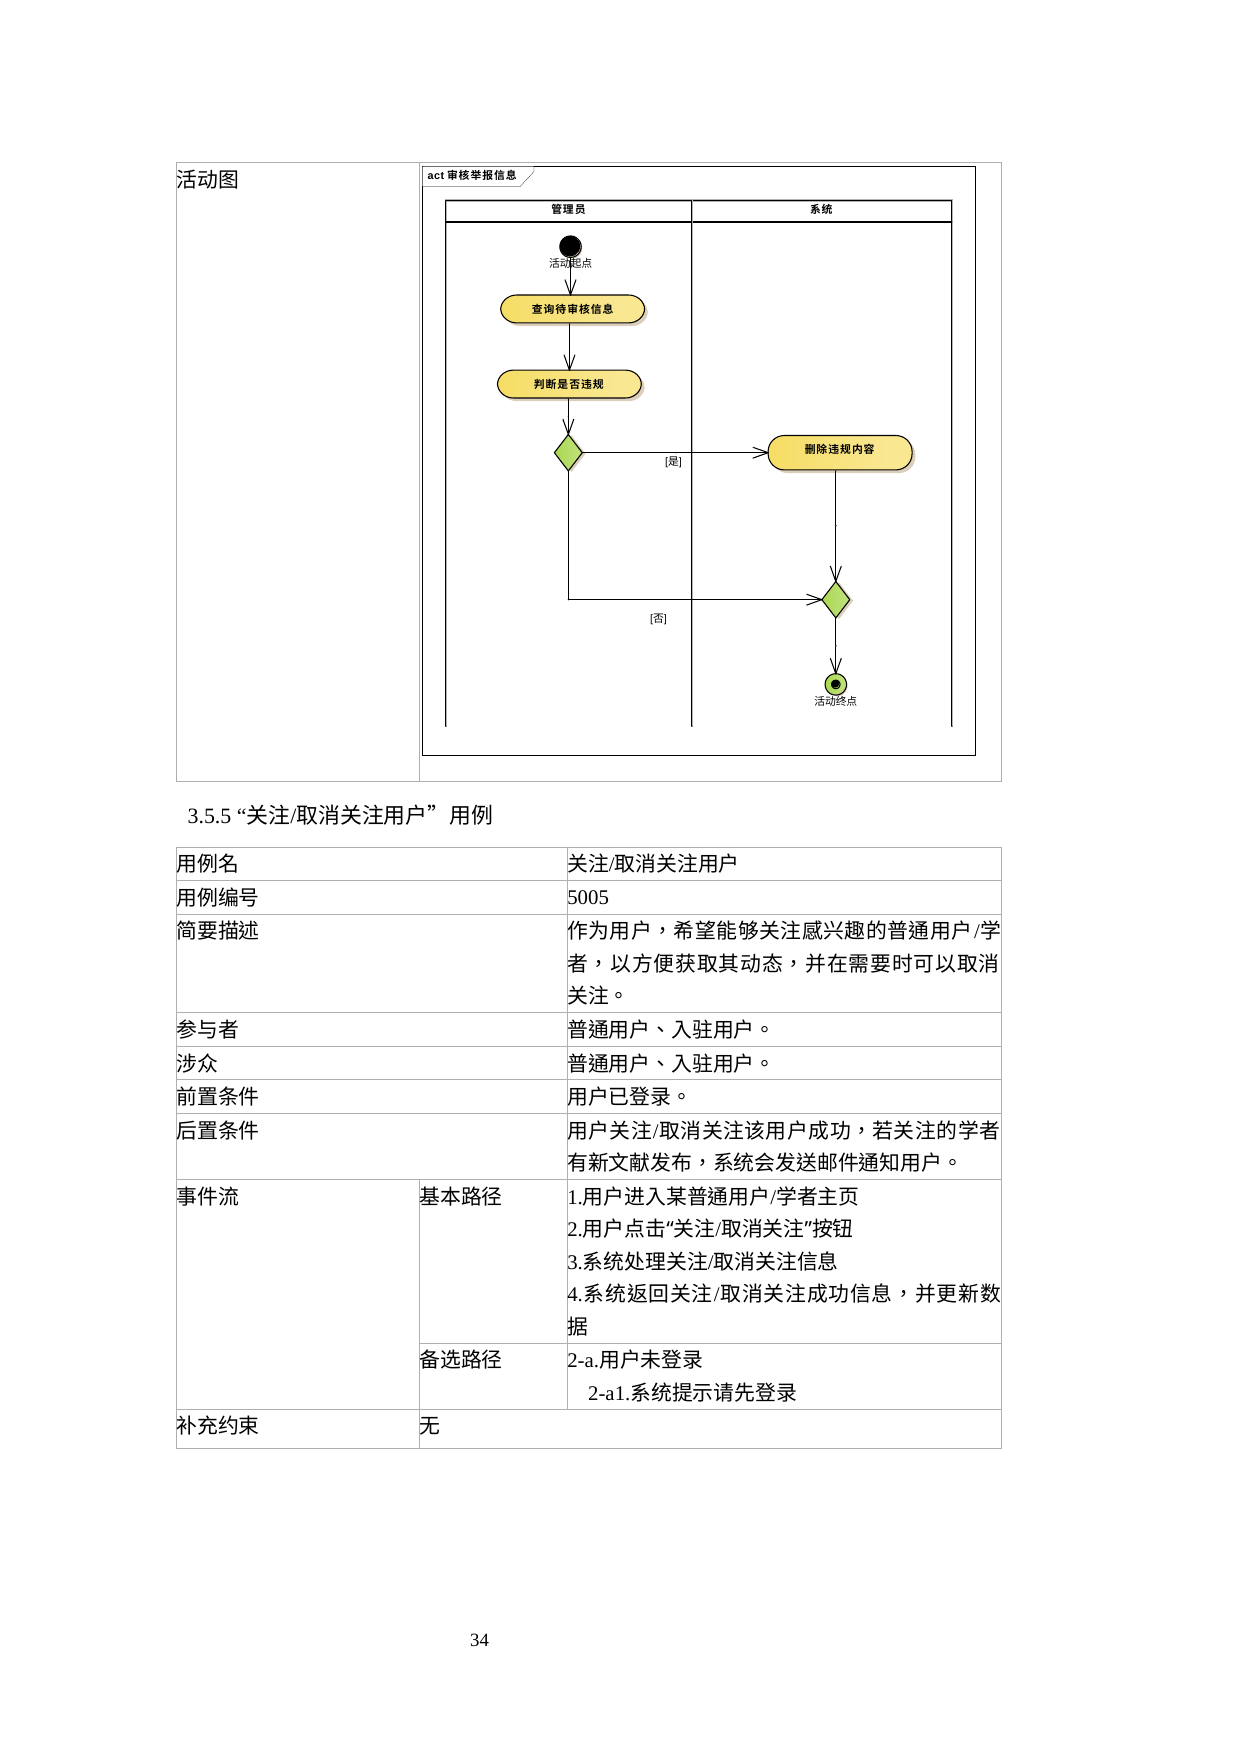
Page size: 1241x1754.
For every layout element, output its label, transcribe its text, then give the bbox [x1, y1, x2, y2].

table_cell 作为用户，希望能够关注感兴趣的普通用户/学者，以方便获取其动态，并在需要时可以取消关注。 [568, 915, 1001, 1012]
table_cell 补充约束 [177, 1410, 419, 1448]
table_cell 普通用户、入驻用户。 [568, 1047, 1001, 1079]
table_cell 备选路径 [420, 1344, 567, 1408]
table_cell 后置条件 [177, 1114, 567, 1179]
table_cell 基本路径 [420, 1180, 567, 1342]
table_cell 涉众 [177, 1047, 567, 1079]
table_cell 5005 [568, 881, 1001, 914]
table_cell [420, 163, 1001, 781]
table_cell 无 [420, 1410, 1001, 1448]
table_header 关注/取消关注用户 [568, 848, 1001, 880]
table_cell 参与者 [177, 1013, 567, 1046]
table_cell 前置条件 [177, 1080, 567, 1113]
table_cell 活动图 [177, 163, 419, 781]
table_cell 简要描述 [177, 915, 567, 1012]
table_cell 普通用户、入驻用户。 [568, 1013, 1001, 1046]
table_cell 用户关注/取消关注该用户成功，若关注的学者有新文献发布，系统会发送邮件通知用户。 [568, 1114, 1001, 1179]
table_cell 2-a.用户未登录 2-a1.系统提示请先登录 [568, 1344, 1001, 1408]
table_header 用例名 [177, 848, 567, 880]
table_cell 用例编号 [177, 881, 567, 914]
subtitle 3.5.5 “关注/取消关注用户”用例 [187, 798, 1053, 830]
table_cell 用户已登录。 [568, 1080, 1001, 1113]
table_cell 事件流 [177, 1180, 419, 1408]
table_cell 1.用户进入某普通用户/学者主页 2.用户点击“关注/取消关注”按钮 3.系统处理关注/取消关注信息 4.系统返回关注/取消关注成功信息，并更新数据 [568, 1180, 1001, 1342]
